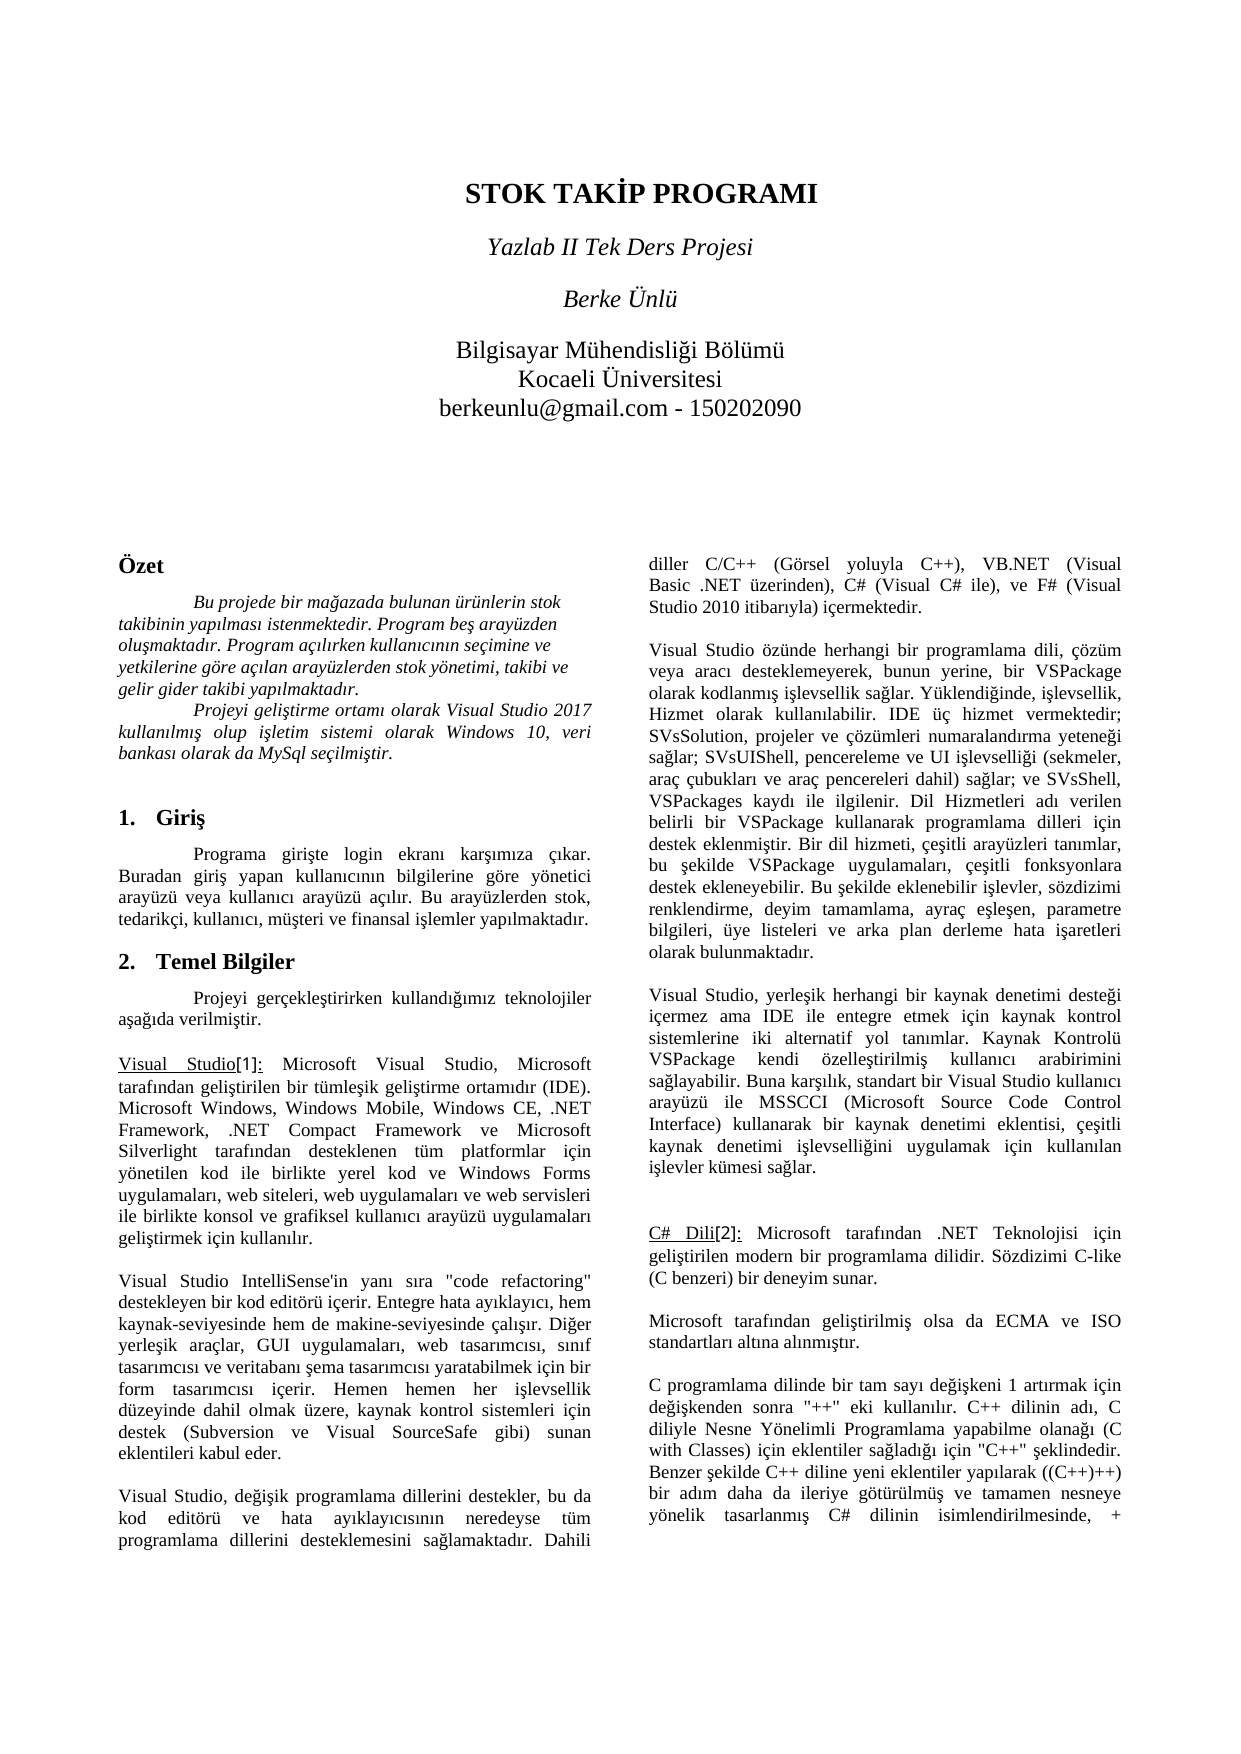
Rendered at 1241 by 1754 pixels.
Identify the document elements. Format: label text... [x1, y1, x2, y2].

text Bilgisayar Mühendisliği Bölümü [118, 336, 1122, 364]
text Bu projede bir mağazada bulunan ürünlerin stok takibinin yapılması istenmektedir. Program beş arayüzden oluşmaktadır. Program açılırken kullanıcının seçimine ve yetkilerine göre açılan arayüzlerden stok yönetimi, takibi ve gelir gider takibi yapılmaktadır. [118, 591, 592, 699]
text Yazlab II Tek Ders Projesi [118, 232, 1122, 261]
text C# Dili[2]: Microsoft tarafından .NET Teknolojisi için geliştirilen modern bir programlama dilidir. Sözdizimi C-like (C benzeri) bir deneyim sunar. [648, 1221, 1122, 1288]
text Berke Ünlü [118, 284, 1122, 313]
subtitle Temel Bilgiler [118, 948, 592, 974]
text Visual Studio IntelliSense'in yanı sıra "code refactoring" destekleyen bir kod editörü içerir. Entegre hata ayıklayıcı, hem kaynak-seviyesinde hem de makine-seviyesinde çalışır. Diğer yerleşik araçlar, GUI uygulamaları, web tasarımcısı, sınıf tasarımcısı ve veritabanı şema tasarımcısı yaratabilmek için bir form tasarımcısı içerir. Hemen hemen her işlevsellik düzeyinde dahil olmak üzere, kaynak kontrol sistemleri için destek (Subversion ve Visual SourceSafe gibi) sunan eklentileri kabul eder. [118, 1270, 592, 1464]
text Kocaeli Üniversitesi [118, 364, 1122, 393]
text Visual Studio, yerleşik herhangi bir kaynak denetimi desteği içermez ama IDE ile entegre etmek için kaynak kontrol sistemlerine iki alternatif yol tanımlar. Kaynak Kontrolü VSPackage kendi özelleştirilmiş kullanıcı arabirimini sağlayabilir. Buna karşılık, standart bir Visual Studio kullanıcı arayüzü ile MSSCCI (Microsoft Source Code Control Interface) kullanarak bir kaynak denetimi eklentisi, çeşitli kaynak denetimi işlevselliğini uygulamak için kullanılan işlevler kümesi sağlar. [648, 984, 1122, 1178]
text Projeyi geliştirme ortamı olarak Visual Studio 2017 kullanılmış olup işletim sistemi olarak Windows 10, veri bankası olarak da MySql seçilmiştir. [118, 699, 592, 764]
title STOK TAKİP PROGRAMI [236, 176, 1047, 209]
text Visual Studio, değişik programlama dillerini destekler, bu da kod editörü ve hata ayıklayıcısının neredeyse tüm programlama dillerini desteklemesini sağlamaktadır. Dahili diller C/C++ (Görsel yoluyla C++), VB.NET (Visual Basic .NET üzerinden), C# (Visual C# ile), ve F# (Visual Studio 2010 itibarıyla) içermektedir. [118, 1485, 592, 1550]
subtitle Giriş [118, 804, 592, 830]
text berkeunlu@gmail.com - 150202090 [118, 393, 1122, 422]
text Visual Studio[1]: Microsoft Visual Studio, Microsoft tarafından geliştirilen bir tümleşik geliştirme ortamıdır (IDE). Microsoft Windows, Windows Mobile, Windows CE, .NET Framework, .NET Compact Framework ve Microsoft Silverlight tarafından desteklenen tüm platformlar için yönetilen kod ile birlikte yerel kod ve Windows Forms uygulamaları, web siteleri, web uygulamaları ve web servisleri ile birlikte konsol ve grafiksel kullanıcı arayüzü uygulamaları geliştirmek için kullanılır. [118, 1051, 592, 1248]
subtitle Özet [118, 552, 587, 579]
text Visual Studio, değişik programlama dillerini destekler, bu da kod editörü ve hata ayıklayıcısının neredeyse tüm programlama dillerini desteklemesini sağlamaktadır. Dahili diller C/C++ (Görsel yoluyla C++), VB.NET (Visual Basic .NET üzerinden), C# (Visual C# ile), ve F# (Visual Studio 2010 itibarıyla) içermektedir. [648, 552, 1122, 617]
text Visual Studio özünde herhangi bir programlama dili, çözüm veya aracı desteklemeyerek, bunun yerine, bir VSPackage olarak kodlanmış işlevsellik sağlar. Yüklendiğinde, işlevsellik, Hizmet olarak kullanılabilir. IDE üç hizmet vermektedir; SVsSolution, projeler ve çözümleri numaralandırma yeteneği sağlar; SVsUIShell, pencereleme ve UI işlevselliği (sekmeler, araç çubukları ve araç pencereleri dahil) sağlar; ve SVsShell, VSPackages kaydı ile ilgilenir. Dil Hizmetleri adı verilen belirli bir VSPackage kullanarak programlama dilleri için destek eklenmiştir. Bir dil hizmeti, çeşitli arayüzleri tanımlar, bu şekilde VSPackage uygulamaları, çeşitli fonksyonlara destek ekleneyebilir. Bu şekilde eklenebilir işlevler, sözdizimi renklendirme, deyim tamamlama, ayraç eşleşen, parametre bilgileri, üye listeleri ve arka plan derleme hata işaretleri olarak bulunmaktadır. [648, 639, 1122, 962]
text Projeyi gerçekleştirirken kullandığımız teknolojiler aşağıda verilmiştir. [118, 987, 592, 1030]
text Microsoft tarafından geliştirilmiş olsa da ECMA ve ISO standartları altına alınmıştır. [648, 1310, 1122, 1353]
text Programa girişte login ekranı karşımıza çıkar. Buradan giriş yapan kullanıcının bilgilerine göre yönetici arayüzü veya kullanıcı arayüzü açılır. Bu arayüzlerden stok, tedarikçi, kullanıcı, müşteri ve finansal işlemler yapılmaktadır. [118, 843, 592, 929]
